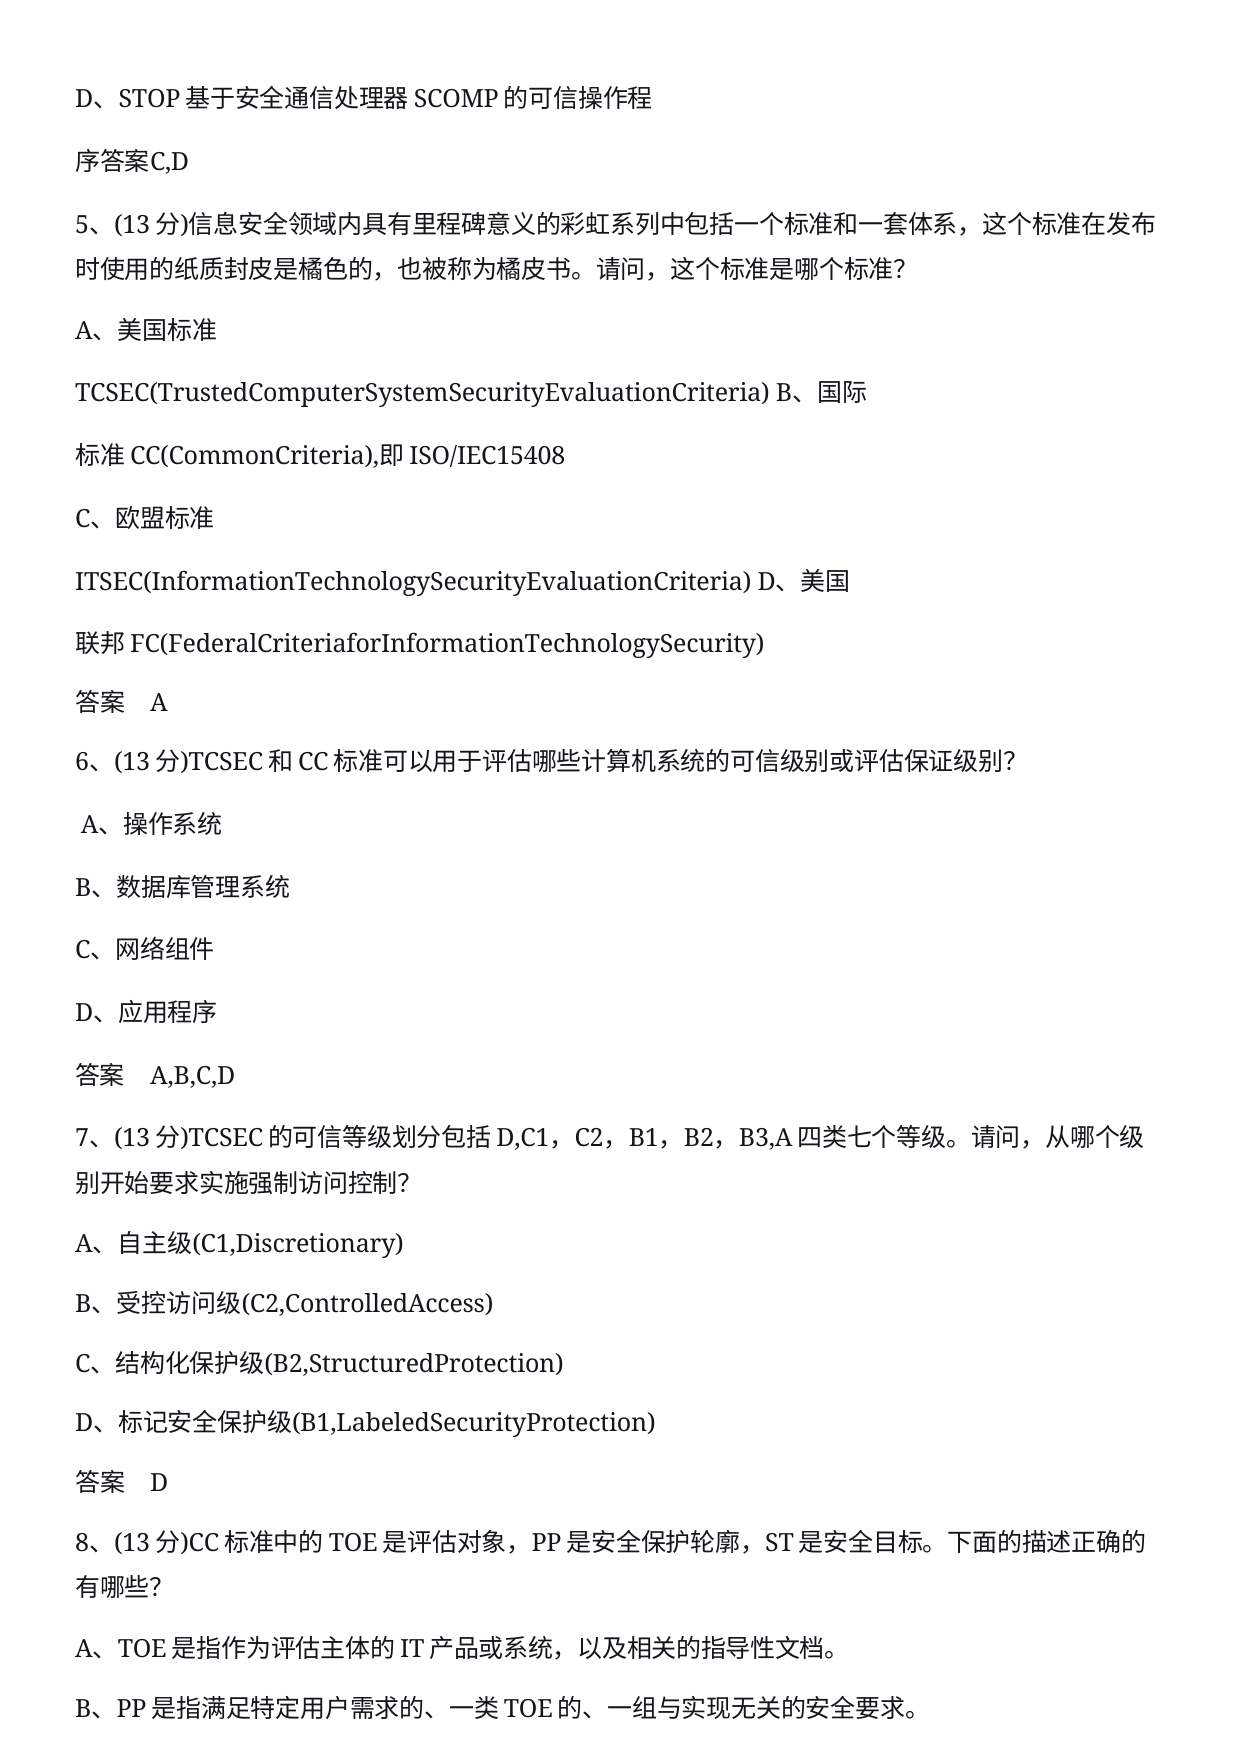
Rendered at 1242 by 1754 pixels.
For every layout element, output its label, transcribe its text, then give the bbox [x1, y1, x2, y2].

text 答案 A [75, 686, 1177, 718]
text 5、(13分)信息安全领域内具有里程碑意义的彩虹系列中包括一个标准和一套体系，这个标准在发布时使用的纸质封皮是橘色的，也被称为橘皮书。请问，这个标准是哪个标准？ [75, 204, 1157, 286]
text 答案 D [75, 1463, 1177, 1499]
text B、数据库管理系统 C、网络组件 [75, 867, 291, 966]
text D、应用程序答案 A,B,C,D [75, 992, 238, 1091]
text A、TOE是指作为评估主体的IT产品或系统，以及相关的指导性文档。 [75, 1629, 1177, 1665]
text A、美国标准TCSEC(TrustedComputerSystemSecurityEvaluationCriteria) B、国际标准CC(CommonCriteria),即ISO/IEC15408 [75, 310, 882, 472]
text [75, 1688, 922, 1725]
text C、欧盟标准ITSEC(InformationTechnologySecurityEvaluationCriteria) D、美国联邦FC(FederalCriteriaforInformationTechnologySecurity) [75, 498, 856, 660]
text A、自主级(C1,Discretionary) [75, 1223, 1177, 1259]
text 8、(13分)CC标准中的TOE是评估对象，PP是安全保护轮廓，ST是安全目标。下面的描述正确的有哪些？ [75, 1523, 1151, 1604]
text C、结构化保护级(B2,StructuredProtection) [75, 1343, 1177, 1379]
text 6、(13分)TCSEC和CC标准可以用于评估哪些计算机系统的可信级别或评估保证级别？ A、操作系统 [75, 742, 1018, 841]
text 7、(13分)TCSEC的可信等级划分包括D,C1，C2，B1，B2，B3,A四类七个等级。请问，从哪个级别开始要求实施强制访问控制？ [75, 1118, 1152, 1199]
text D、STOP基于安全通信处理器SCOMP的可信操作程序答案 C,D [75, 79, 669, 178]
text D、标记安全保护级(B1,LabeledSecurityProtection) [75, 1403, 1177, 1439]
text B、受控访问级(C2,ControlledAccess) [75, 1283, 1177, 1319]
